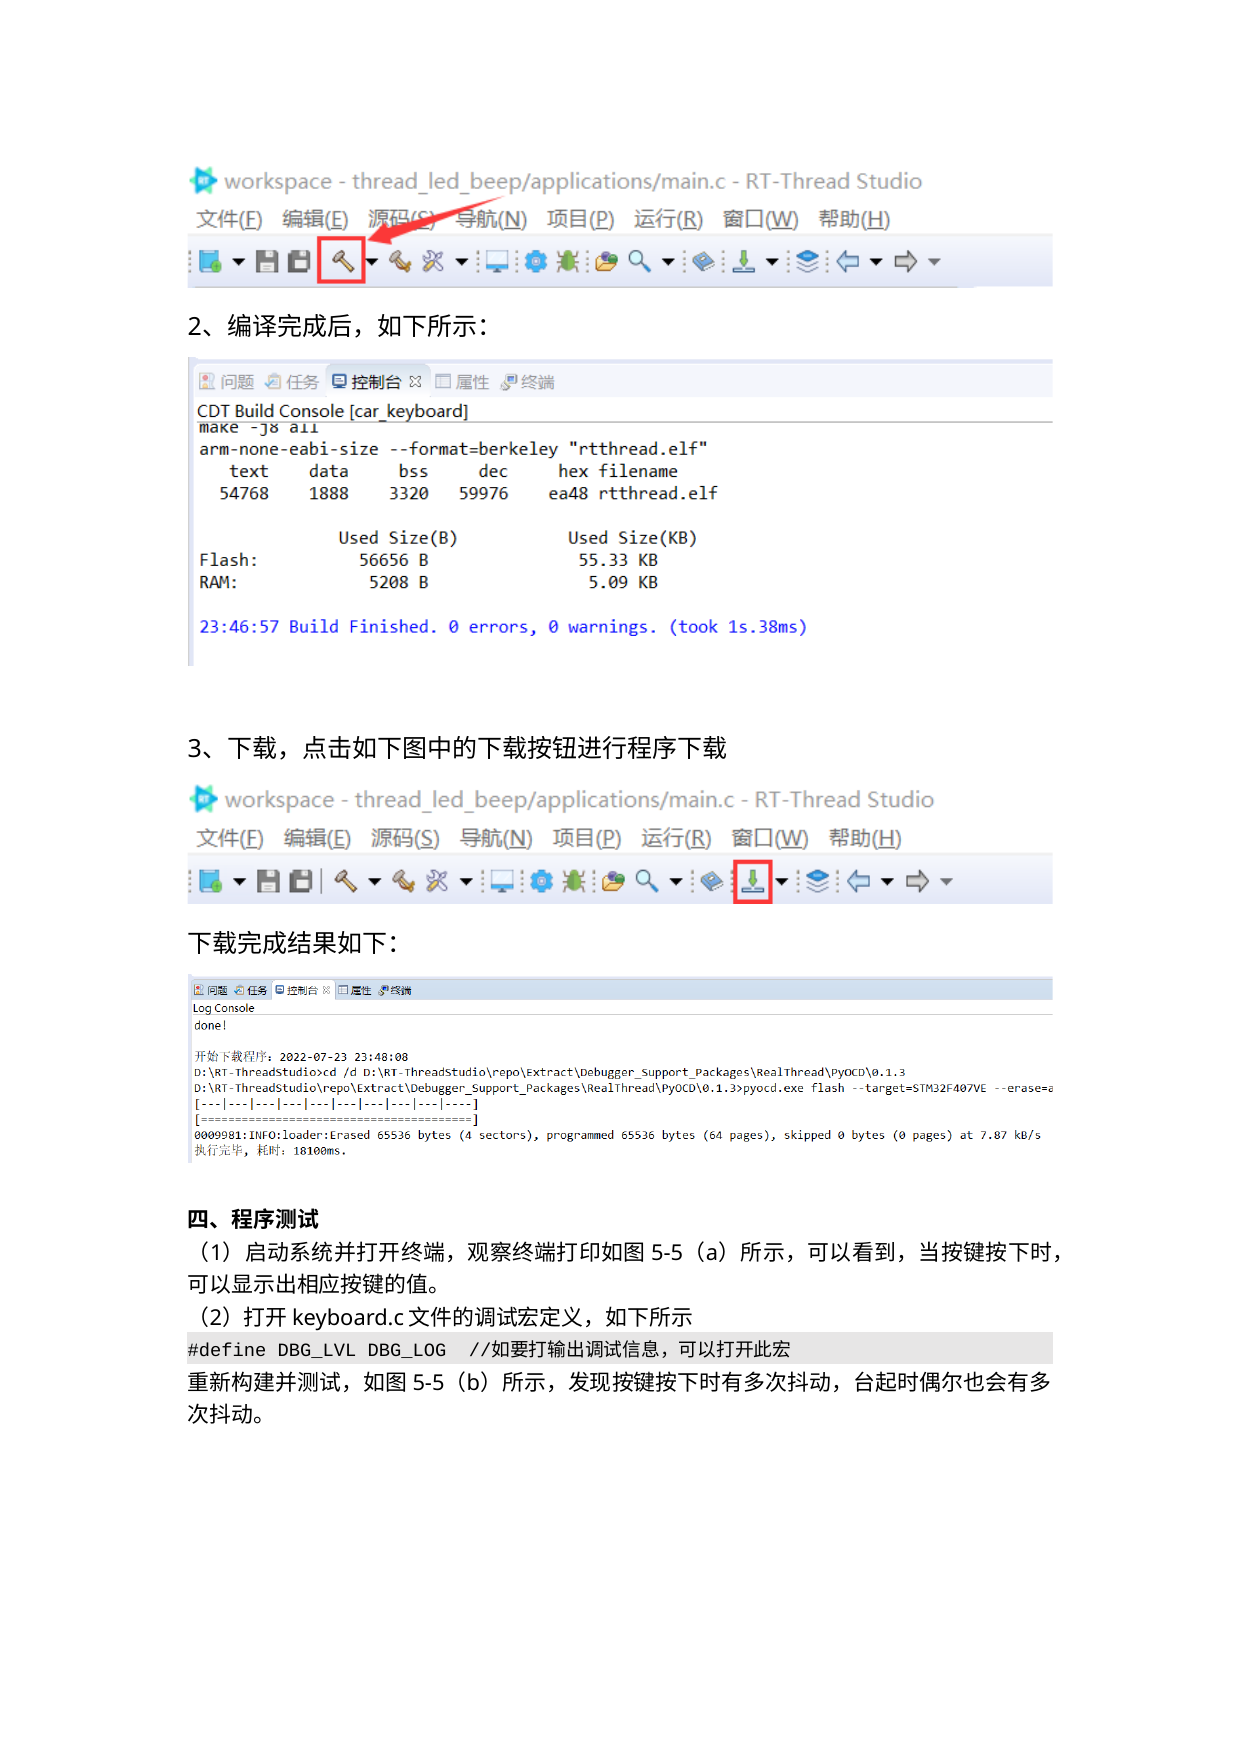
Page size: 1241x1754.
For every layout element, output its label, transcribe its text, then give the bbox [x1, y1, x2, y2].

text #define DBG_LVL DBG_LOG //如要打输出调试信息，可以打开此宏 [187, 1332, 1053, 1364]
text 重新构建并测试，如图5-5（b）所示，发现按键按下时有多次抖动，台起时偶尔也会有多次抖动。 [187, 1364, 1053, 1429]
picture [187, 162, 1053, 288]
picture [187, 974, 1053, 1163]
text 2、编译完成后，如下所示： [187, 292, 1053, 357]
text （2）打开keyboard.c文件的调试宏定义，如下所示 [187, 1299, 1053, 1332]
text 四、程序测试 [187, 1202, 1053, 1234]
picture [187, 357, 1053, 666]
text 下载完成结果如下： [187, 909, 1053, 974]
text 3、下载，点击如下图中的下载按钮进行程序下载 [187, 714, 1053, 779]
text （1）启动系统并打开终端，观察终端打印如图5-5（a）所示，可以看到，当按键按下时，可以显示出相应按键的值。 [187, 1234, 1053, 1299]
picture [187, 779, 1053, 904]
